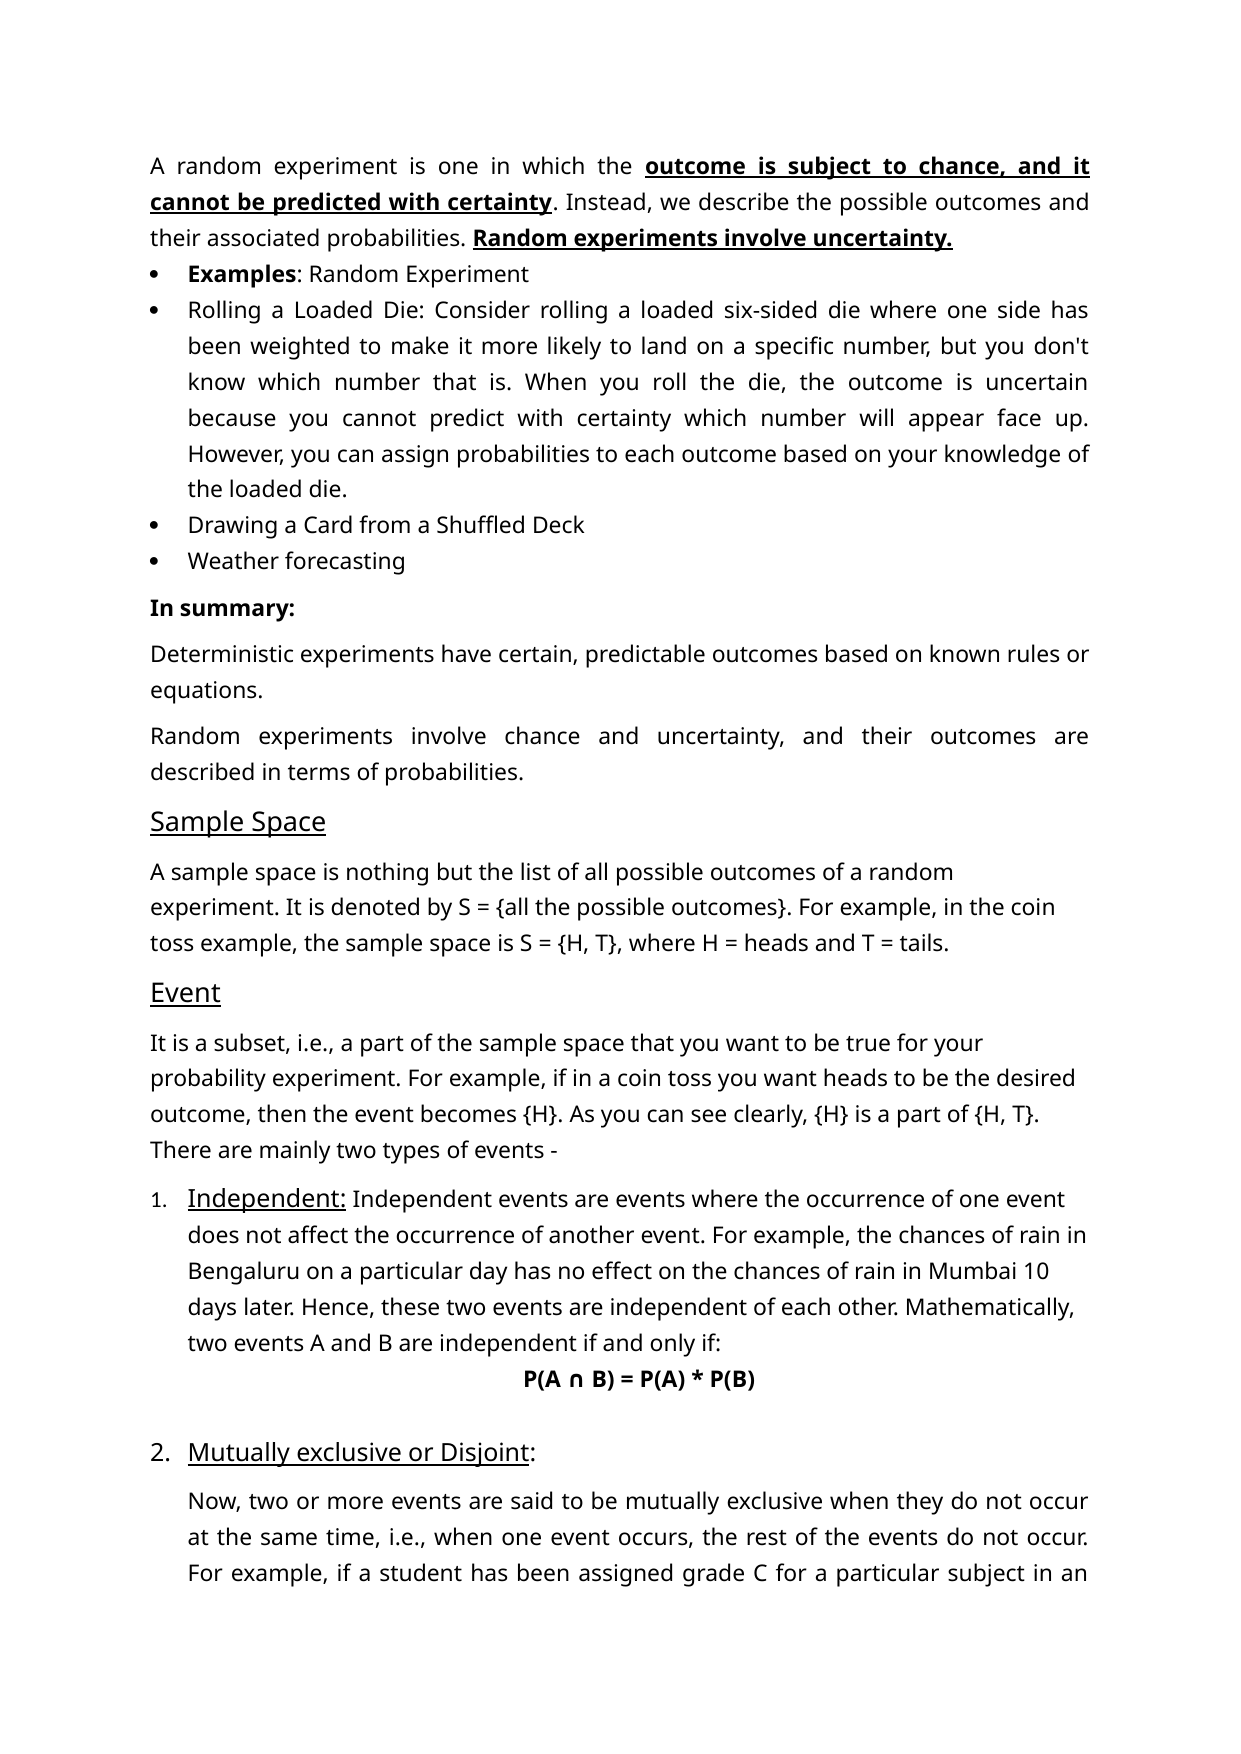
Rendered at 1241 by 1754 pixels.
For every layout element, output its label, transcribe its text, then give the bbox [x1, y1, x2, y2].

list Examples: Random Experiment [150, 258, 1090, 289]
text Random experiments involve chance and uncertainty, and their outcomes are described in terms of probabilities. [150, 720, 1090, 787]
list Rolling a Loaded Die: Consider rolling a loaded six-sided die where one side has been weighted to make it more likely to land on a specific number, but you don't know which number that is. When you roll the die, the outcome is uncertain because you cannot predict with certainty which number will appear face up. However, you can assign probabilities to each outcome based on your knowledge of the loaded die. [150, 294, 1090, 505]
text A sample space is nothing but the list of all possible outcomes of a random experiment. It is denoted by S = {all the possible outcomes}. For example, in the coin toss example, the sample space is S = {H, T}, where H = heads and T = tails. [150, 855, 1090, 958]
subtitle Sample Space [150, 803, 1090, 839]
text In summary: [150, 592, 1090, 623]
list A random experiment is one in which the outcome is subject to chance, and it cannot be predicted with certainty. Instead, we describe the possible outcomes and their associated probabilities. Random experiments involve uncertainty. [150, 150, 1090, 253]
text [187, 1484, 1090, 1588]
list P(A ∩ B) = P(A) * P(B) [187, 1363, 1090, 1394]
list Weather forecasting [150, 545, 1090, 577]
subtitle Event [150, 974, 1090, 1011]
list Independent: Independent events are events where the occurrence of one event does not affect the occurrence of another event. For example, the chances of rain in Bengaluru on a particular day has no effect on the chances of rain in Mumbai 10 days later. Hence, these two events are independent of each other. Mathematically, two events A and B are independent if and only if: [150, 1181, 1090, 1358]
list Mutually exclusive or Disjoint: [150, 1435, 1090, 1469]
text Deterministic experiments have certain, predictable outcomes based on known rules or equations. [150, 638, 1090, 705]
text It is a subset, i.e., a part of the sample space that you want to be true for your probability experiment. For example, if in a coin toss you want heads to be the desired outcome, then the event becomes {H}. As you can see clearly, {H} is a part of {H, T}. There are mainly two types of events - [150, 1026, 1090, 1166]
list Drawing a Card from a Shuffled Deck [150, 509, 1090, 541]
